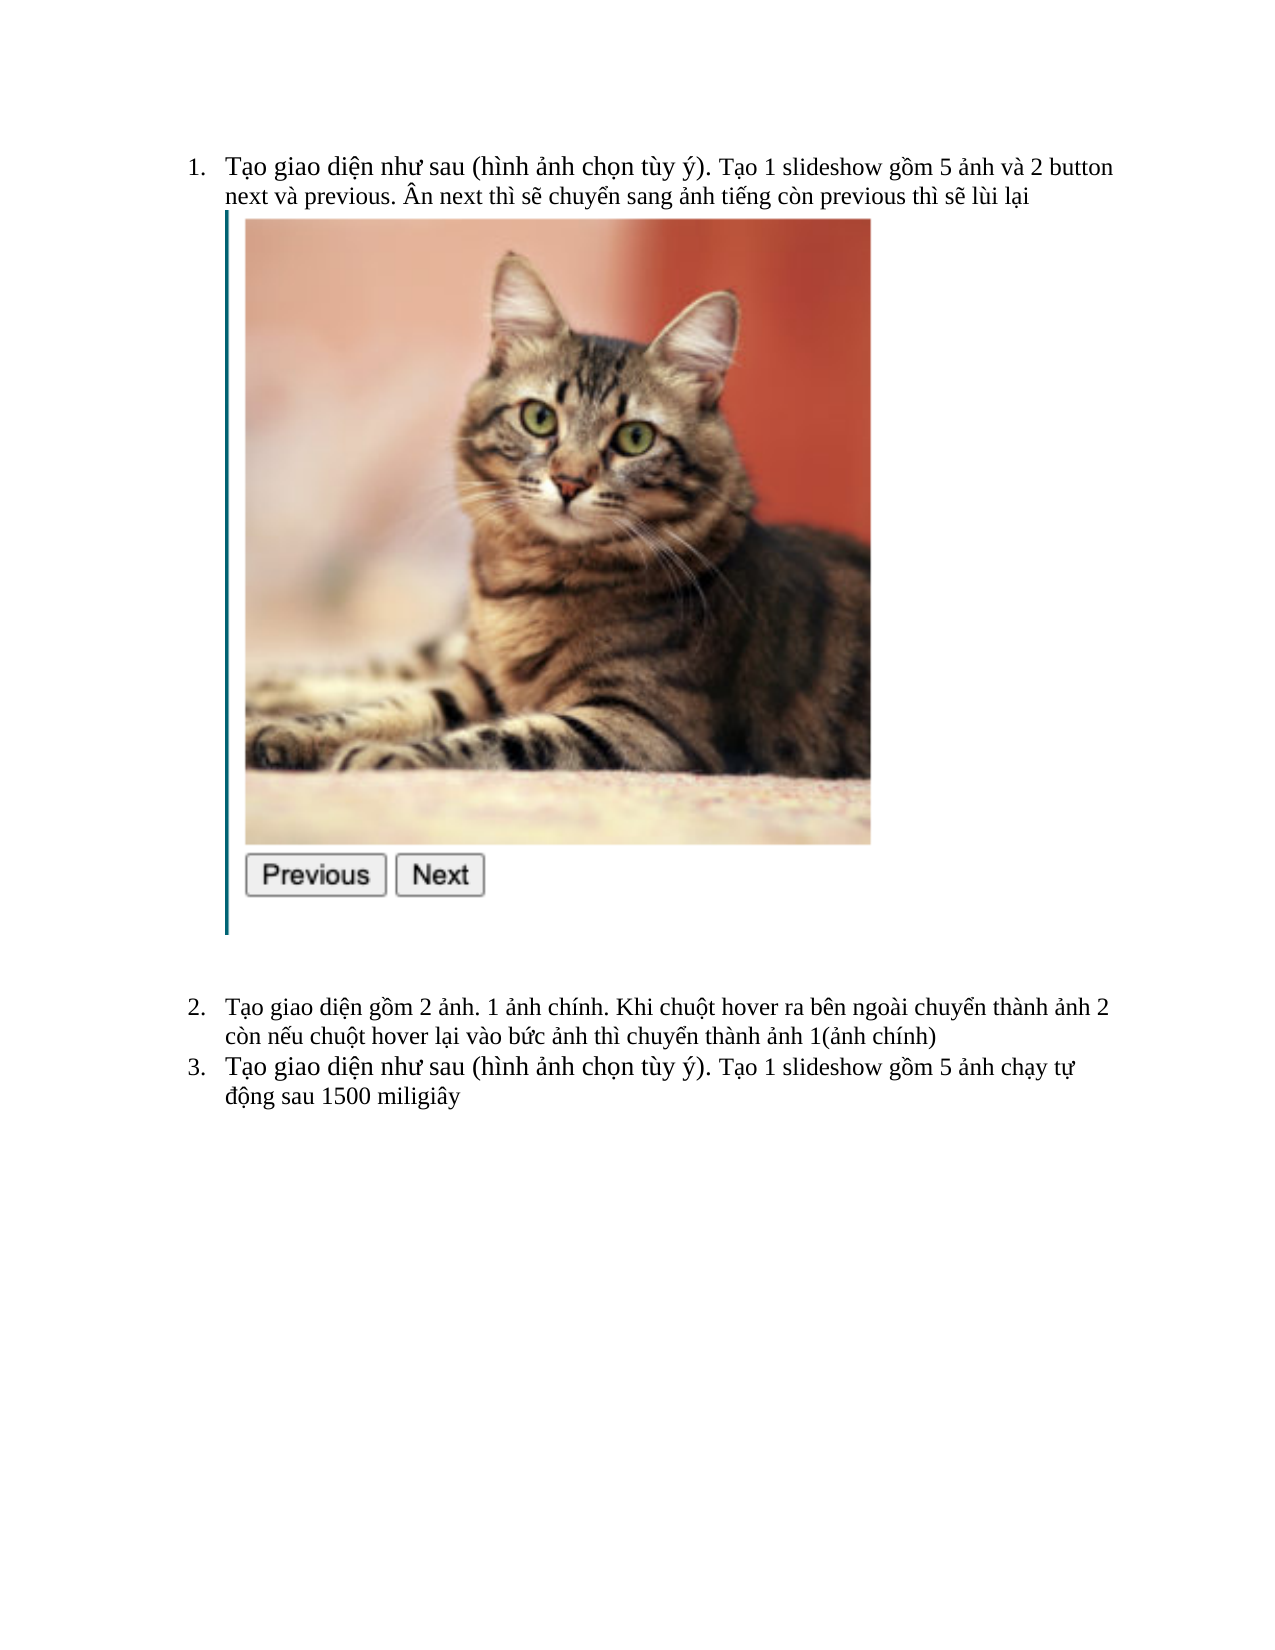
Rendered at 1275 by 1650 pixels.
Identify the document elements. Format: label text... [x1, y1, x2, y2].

list Tạo giao diện gồm 2 ảnh. 1 ảnh chính. Khi chuột hover ra bên ngoài chuyển thành ảnh 2 còn nếu chuột hover lại vào bức ảnh thì chuyển thành ảnh 1(ảnh chính) [187, 992, 1125, 1050]
picture [225, 210, 1038, 935]
list Tạo giao diện như sau (hình ảnh chọn tùy ý). Tạo 1 slideshow gồm 5 ảnh và 2 button next và previous. Ân next thì sẽ chuyển sang ảnh tiếng còn previous thì sẽ lùi lại [187, 150, 1125, 210]
list Tạo giao diện như sau (hình ảnh chọn tùy ý). Tạo 1 slideshow gồm 5 ảnh chạy tự động sau 1500 miligiây [187, 1050, 1125, 1110]
